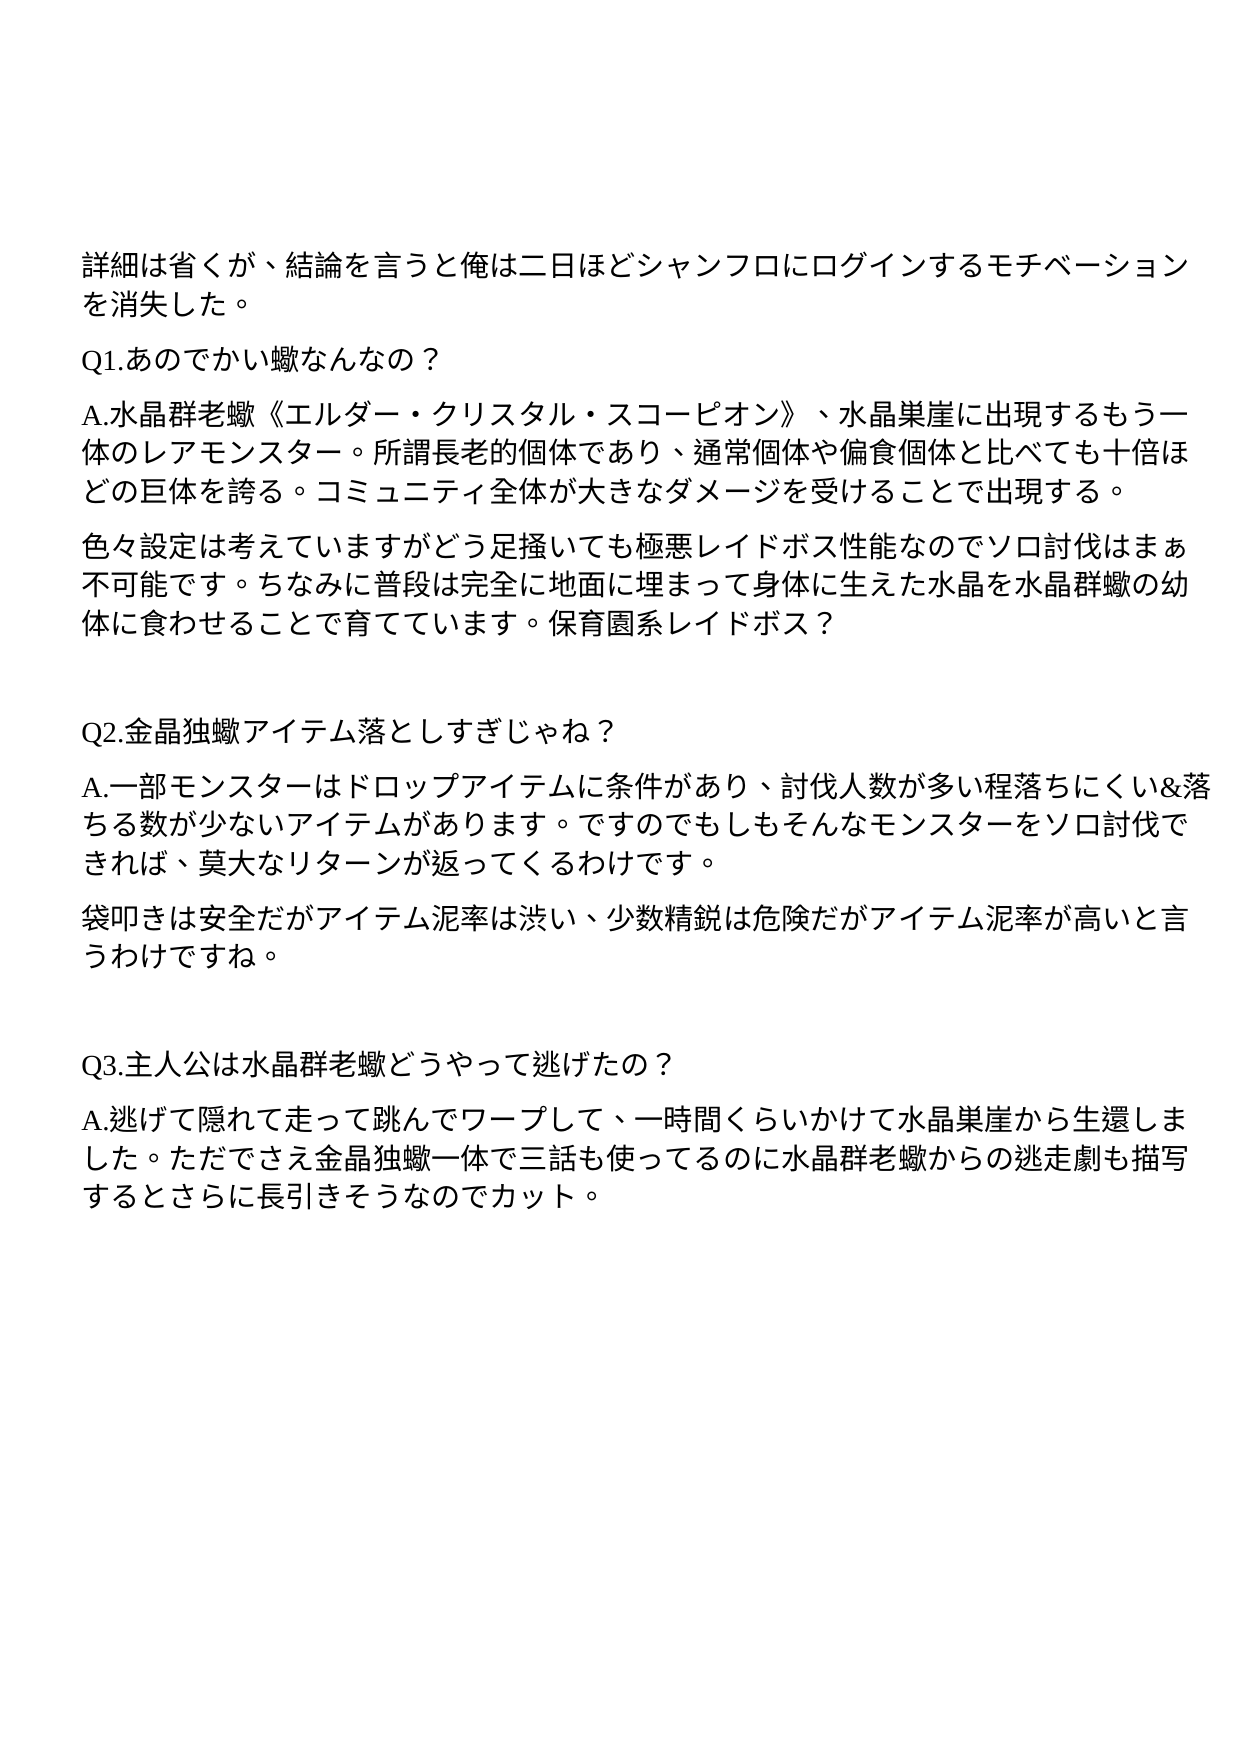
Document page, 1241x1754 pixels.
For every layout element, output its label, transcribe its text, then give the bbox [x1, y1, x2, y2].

text Q1.あのでかい蠍なんなの？ [81, 342, 1215, 378]
text A.水晶群老蠍《エルダー・クリスタル・スコーピオン》、水晶巣崖に出現するもう一体のレアモンスター。所謂長老的個体であり、通常個体や偏食個体と比べても十倍ほどの巨体を誇る。コミュニティ全体が大きなダメージを受けることで出現する。 [81, 397, 1215, 509]
text A.逃げて隠れて走って跳んでワープして、一時間くらいかけて水晶巣崖から生還しました。ただでさえ金晶独蠍一体で三話も使ってるのに水晶群老蠍からの逃走劇も描写するとさらに長引きそうなのでカット。 [81, 1102, 1215, 1215]
text 色々設定は考えていますがどう足掻いても極悪レイドボス性能なのでソロ討伐はまぁ不可能です。ちなみに普段は完全に地面に埋まって身体に生えた水晶を水晶群蠍の幼体に食わせることで育てています。保育園系レイドボス？ [81, 529, 1215, 642]
text A.一部モンスターはドロップアイテムに条件があり、討伐人数が多い程落ちにくい&落ちる数が少ないアイテムがあります。ですのでもしもそんなモンスターをソロ討伐できれば、莫大なリターンが返ってくるわけです。 [81, 769, 1215, 881]
text 詳細は省くが、結論を言うと俺は二日ほどシャンフロにログインするモチベーションを消失した。 [81, 248, 1215, 322]
text 袋叩きは安全だがアイテム泥率は渋い、少数精鋭は危険だがアイテム泥率が高いと言うわけですね。 [81, 901, 1215, 975]
text Q3.主人公は水晶群老蠍どうやって逃げたの？ [81, 1047, 1215, 1083]
text Q2.金晶独蠍アイテム落としすぎじゃね？ [81, 714, 1215, 749]
